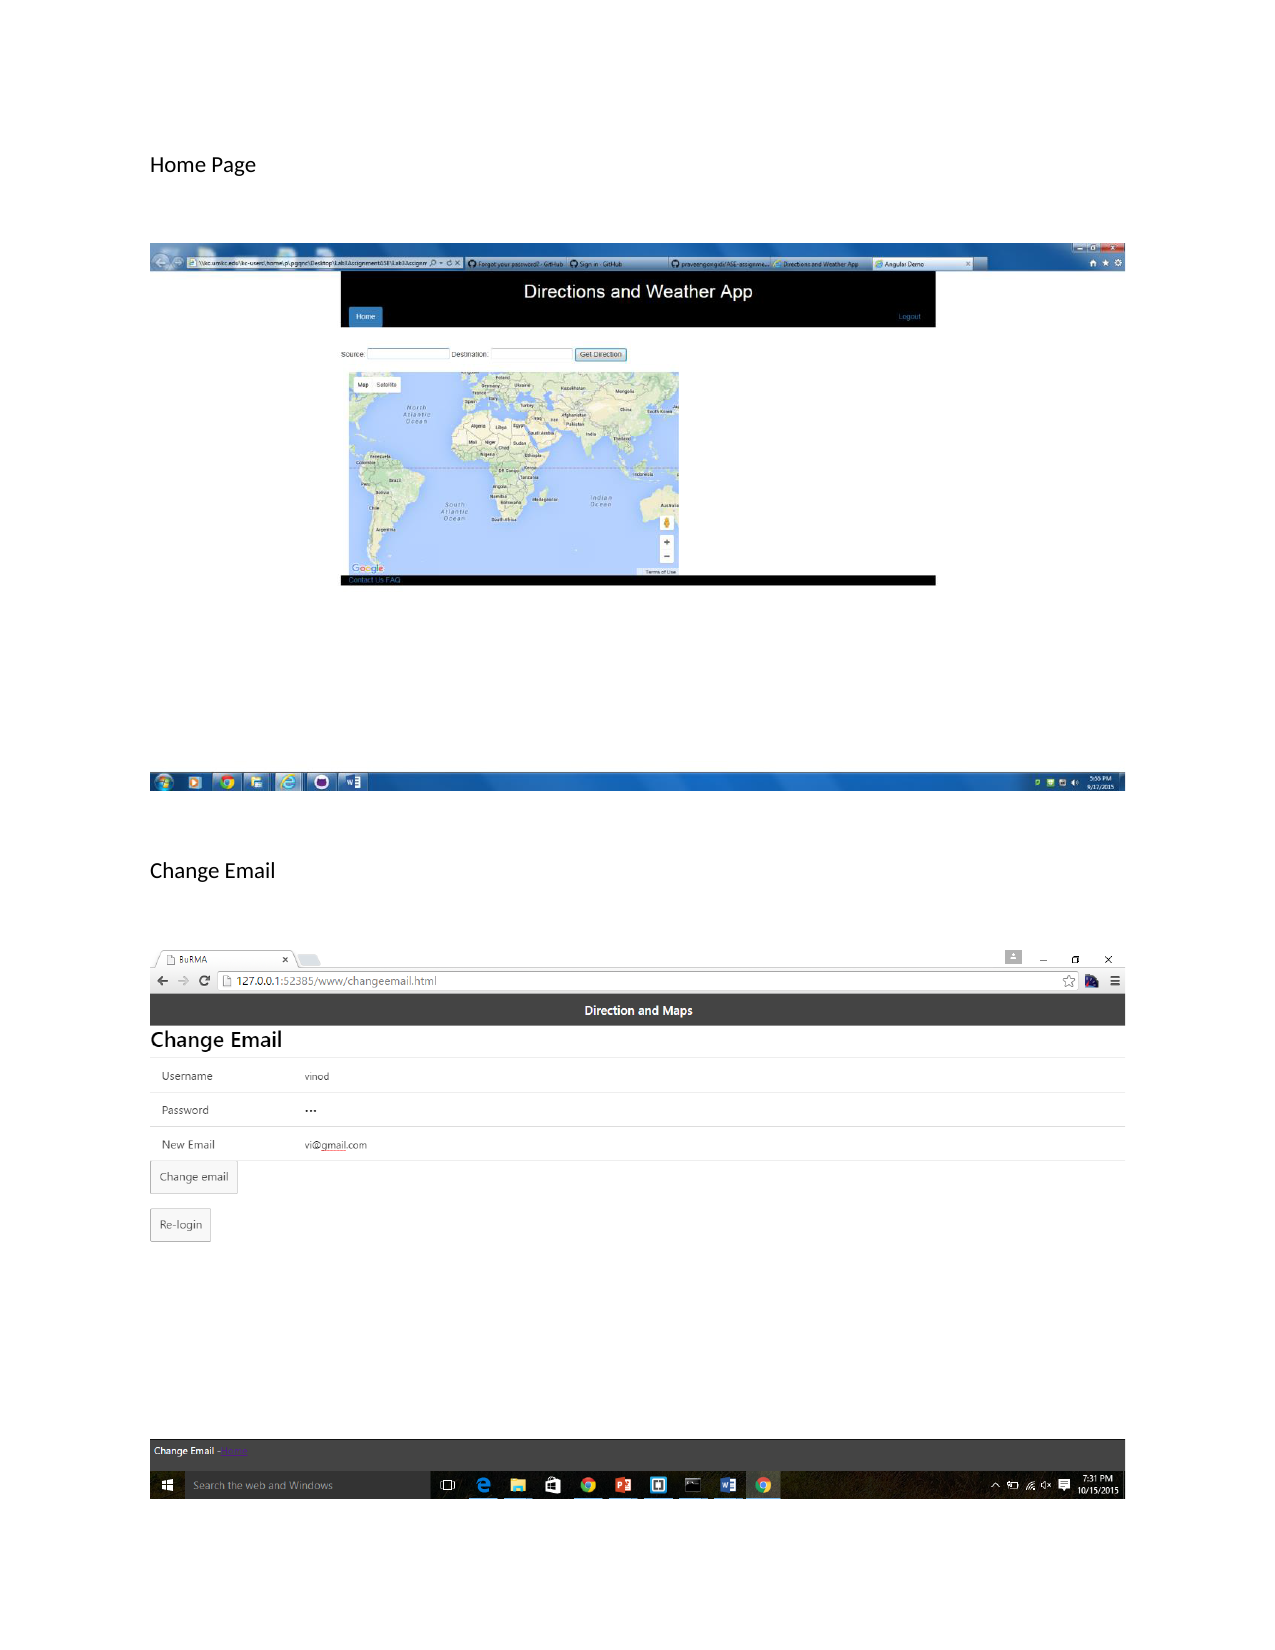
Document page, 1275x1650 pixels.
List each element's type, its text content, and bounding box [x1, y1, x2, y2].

picture [150, 950, 1125, 1499]
text Change Email [150, 857, 1125, 884]
text Home Page [150, 150, 1125, 178]
